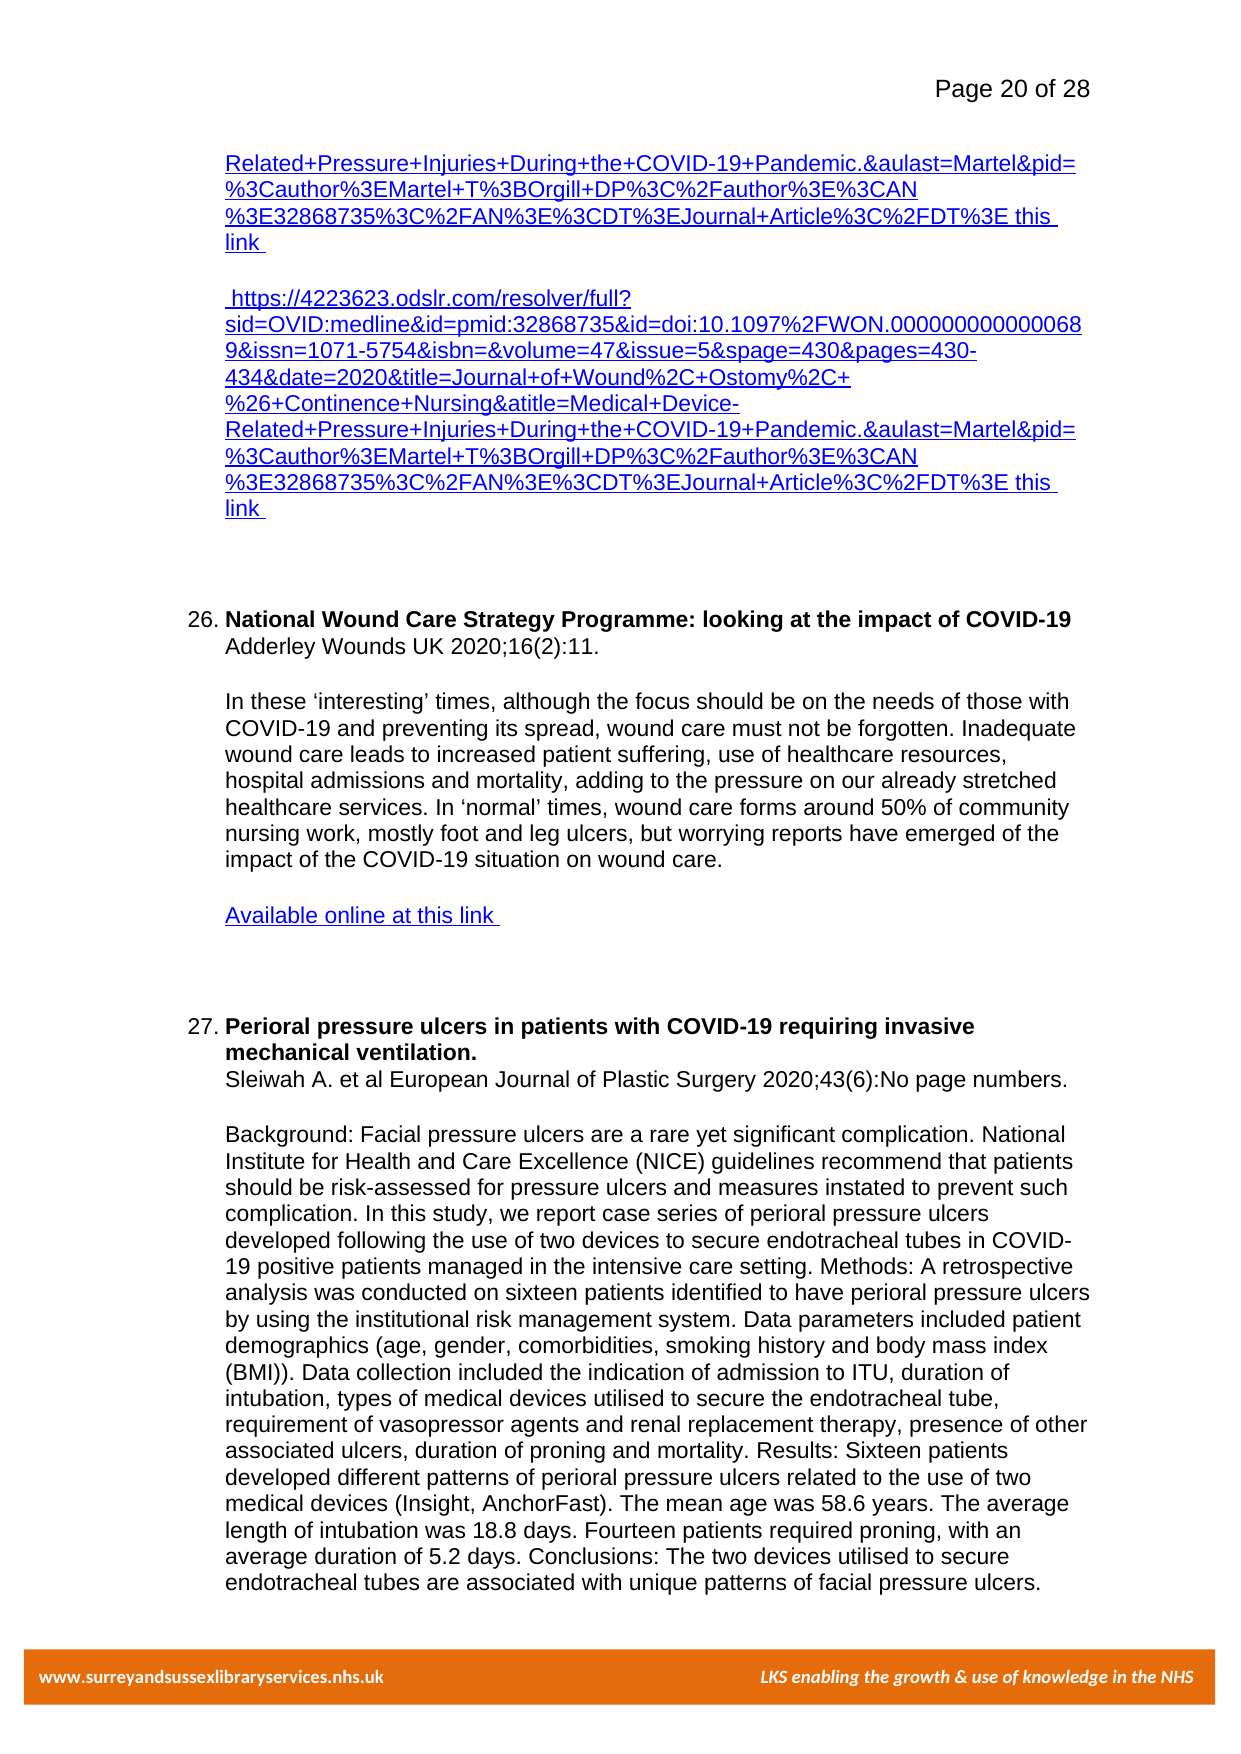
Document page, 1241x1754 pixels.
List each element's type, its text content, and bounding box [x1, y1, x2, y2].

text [225, 1121, 1090, 1596]
list Perioral pressure ulcers in patients with COVID-19 requiring invasive mechanical ventilation. Sleiwah A. et al European Journal of Plastic Surgery 2020;43(6):No page numbers. [187, 1013, 1090, 1092]
text In these ‘interesting’ times, although the focus should be on the needs of those with COVID-19 and preventing its spread, wound care must not be forgotten. Inadequate wound care leads to increased patient suffering, use of healthcare resources, hospital admissions and mortality, adding to the pressure on our already stretched healthcare services. In ‘normal’ times, wound care forms around 50% of community nursing work, mostly foot and leg ulcers, but worrying reports have emerged of the impact of the COVID-19 situation on wound care. [225, 688, 1090, 873]
text Available online at this link [225, 902, 1090, 928]
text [225, 150, 1090, 255]
list National Wound Care Strategy Programme: looking at the impact of COVID-19 Adderley Wounds UK 2020;16(2):11. [187, 606, 1090, 659]
